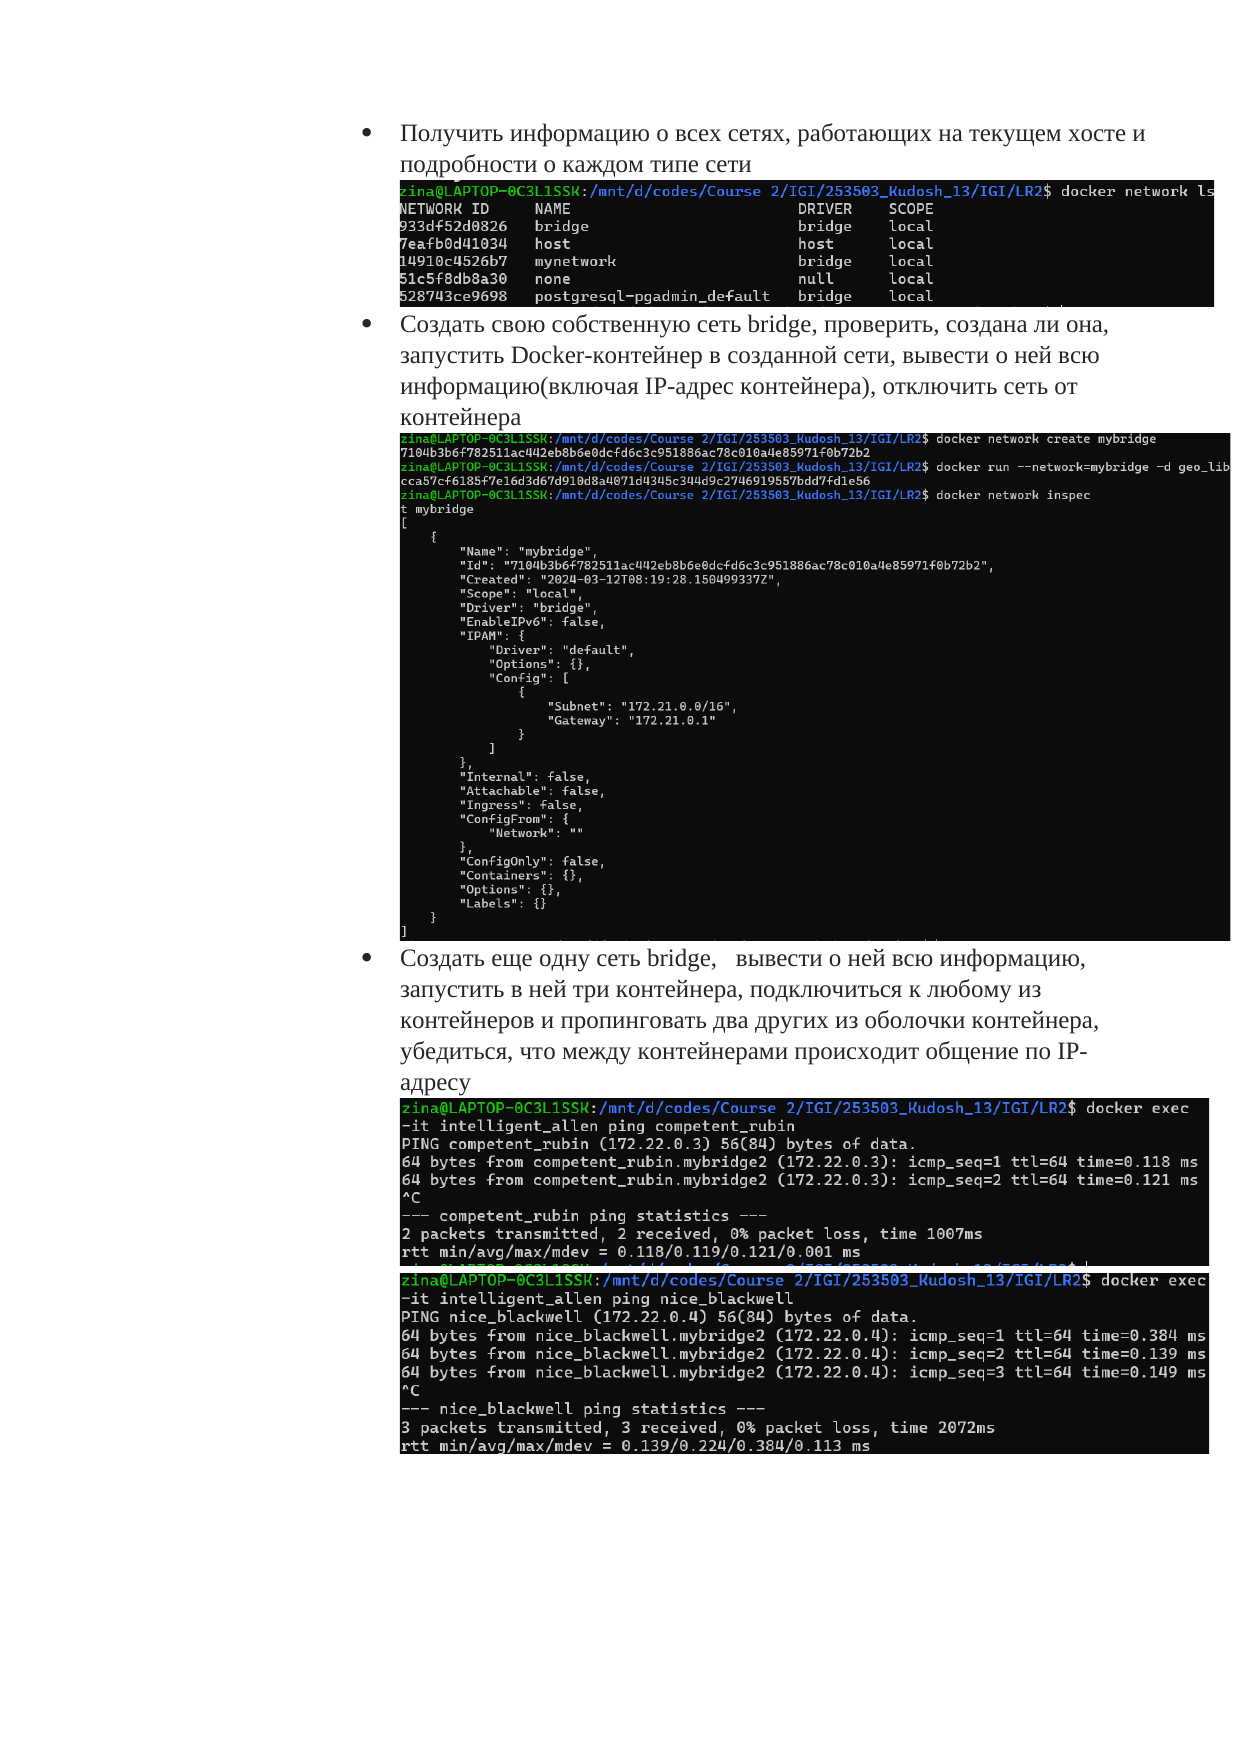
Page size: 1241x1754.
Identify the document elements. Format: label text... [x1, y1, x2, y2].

picture [399, 1273, 1210, 1454]
picture [399, 180, 1215, 307]
picture [399, 433, 1231, 941]
picture [399, 1098, 1210, 1266]
